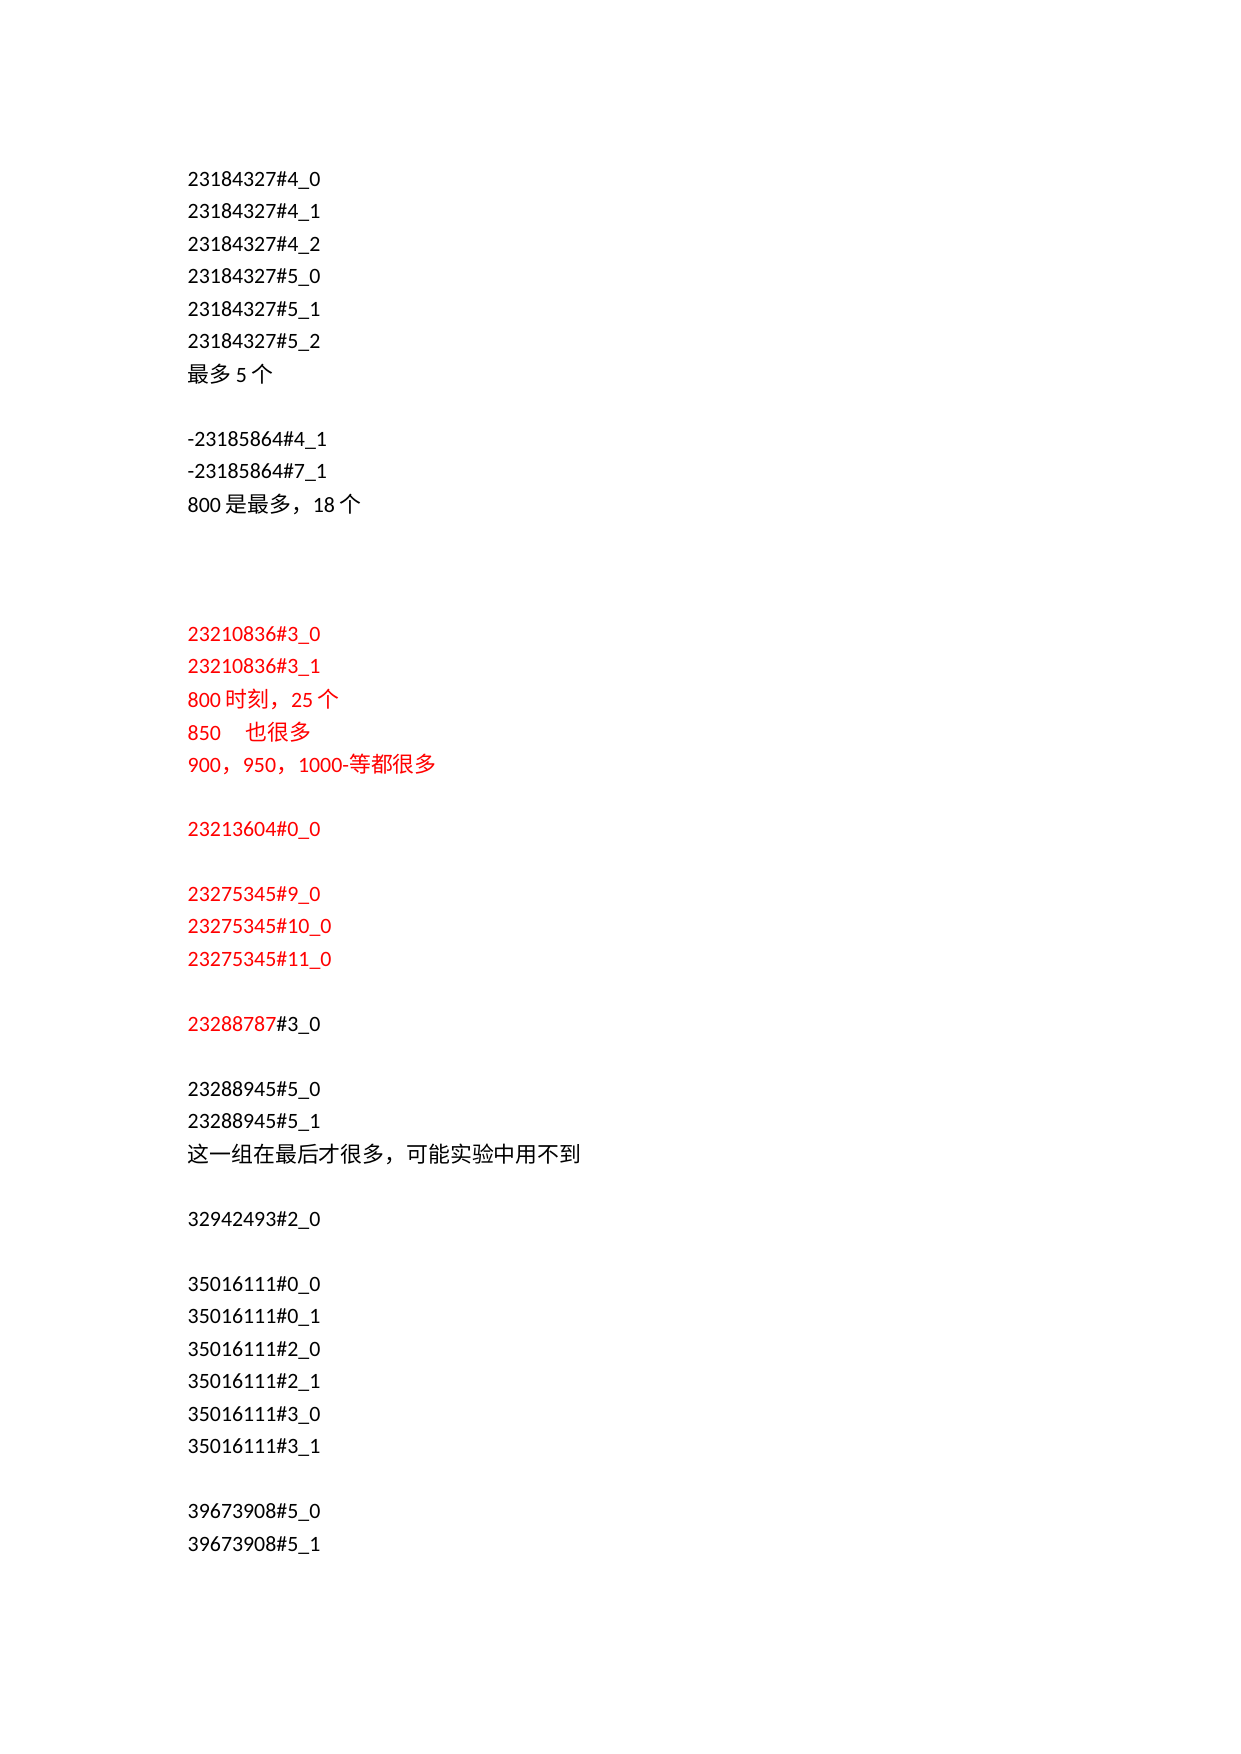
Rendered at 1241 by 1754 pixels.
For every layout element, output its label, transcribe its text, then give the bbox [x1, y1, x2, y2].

text 23288945#5_0 [187, 1072, 1053, 1104]
text 39673908#5_1 [187, 1527, 1053, 1559]
text 32942493#2_0 [187, 1202, 1053, 1234]
text 35016111#3_1 [187, 1429, 1053, 1462]
text 23184327#4_2 [187, 227, 1053, 259]
text 23210836#3_0 [187, 617, 1053, 649]
text 23288945#5_1 [187, 1104, 1053, 1137]
text 800是最多，18个 [187, 487, 1053, 519]
text 23213604#0_0 [187, 812, 1053, 844]
text 最多5个 [187, 357, 1053, 389]
text 850 也很多 [187, 714, 1053, 747]
text 35016111#2_1 [187, 1364, 1053, 1397]
text 23184327#4_1 [187, 194, 1053, 227]
text 35016111#0_0 [187, 1267, 1053, 1299]
text 900，950，1000-等都很多 [187, 747, 1053, 779]
text 35016111#0_1 [187, 1299, 1053, 1332]
text 39673908#5_0 [187, 1494, 1053, 1527]
text 23184327#5_2 [187, 324, 1053, 357]
text 这一组在最后才很多，可能实验中用不到 [187, 1137, 1053, 1169]
text 23184327#4_0 [187, 162, 1053, 194]
text 23184327#5_0 [187, 259, 1053, 292]
text 800时刻，25个 [187, 682, 1053, 714]
text -23185864#7_1 [187, 454, 1053, 487]
text 23184327#5_1 [187, 292, 1053, 324]
text 35016111#2_0 [187, 1332, 1053, 1364]
text 23275345#9_0 [187, 877, 1053, 909]
text 23275345#10_0 [187, 909, 1053, 942]
text 23210836#3_1 [187, 649, 1053, 682]
text -23185864#4_1 [187, 422, 1053, 454]
text 23288787#3_0 [187, 1007, 1053, 1039]
text 23275345#11_0 [187, 942, 1053, 974]
text 35016111#3_0 [187, 1397, 1053, 1429]
